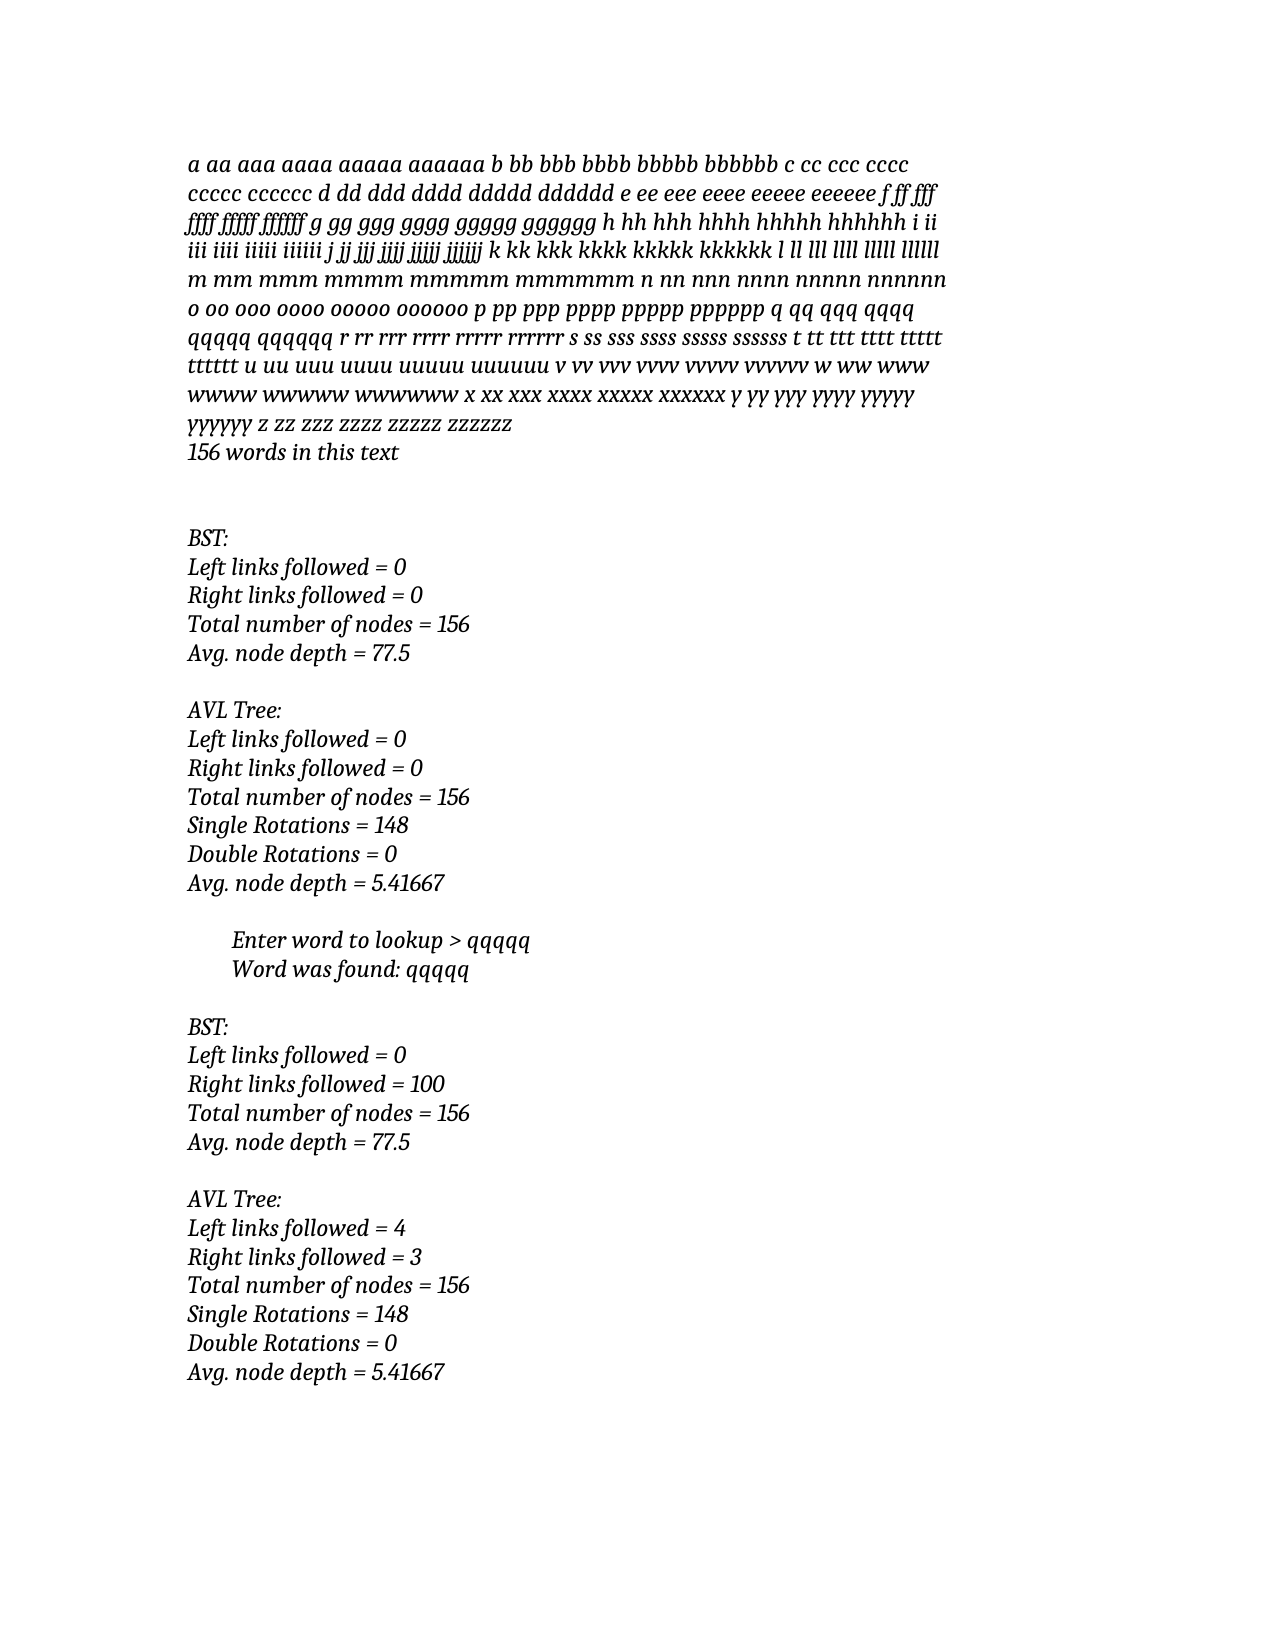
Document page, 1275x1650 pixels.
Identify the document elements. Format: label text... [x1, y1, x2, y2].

text Word was found: qqqqq [187, 955, 956, 984]
text Single Rotations = 148 [187, 1300, 956, 1329]
text AVL Tree: [187, 1185, 956, 1214]
text AVL Tree: [187, 696, 956, 725]
text Enter word to lookup > qqqqq [187, 926, 1087, 955]
text Total number of nodes = 156 [187, 1099, 956, 1127]
text Avg. node depth = 77.5 [187, 1127, 956, 1156]
text BST: [187, 524, 956, 552]
text Right links followed = 0 [187, 581, 956, 610]
text Total number of nodes = 156 [187, 1271, 956, 1300]
text Avg. node depth = 77.5 [187, 639, 956, 667]
text Single Rotations = 148 [187, 811, 956, 840]
text Left links followed = 4 [187, 1214, 956, 1242]
text Left links followed = 0 [187, 552, 956, 581]
text BST: [187, 1012, 956, 1041]
text Right links followed = 0 [187, 754, 956, 782]
text Double Rotations = 0 [187, 1329, 956, 1357]
text Right links followed = 3 [187, 1242, 956, 1271]
text Double Rotations = 0 [187, 840, 956, 869]
text Avg. node depth = 5.41667 [187, 1357, 956, 1386]
text 156 words in this text [187, 437, 956, 466]
text Left links followed = 0 [187, 725, 956, 754]
text Avg. node depth = 5.41667 [187, 869, 956, 897]
text Total number of nodes = 156 [187, 610, 956, 639]
text a aa aaa aaaa aaaaa aaaaaa b bb bbb bbbb bbbbb bbbbbb c cc ccc cccc ccccc cccccc d dd ddd dddd ddddd dddddd e ee eee eeee eeeee eeeeee f ff fff ffff fffff ffffff g gg ggg gggg ggggg gggggg h hh hhh hhhh hhhhh hhhhhh i ii iii iiii iiiii iiiiii j jj jjj jjjj jjjjj jjjjjj k kk kkk kkkk kkkkk kkkkkk l ll lll llll lllll llllll m mm mmm mmmm mmmmm mmmmmm n nn nnn nnnn nnnnn nnnnnn o oo ooo oooo ooooo oooooo p pp ppp pppp ppppp pppppp q qq qqq qqqq qqqqq qqqqqq r rr rrr rrrr rrrrr rrrrrr s ss sss ssss sssss ssssss t tt ttt tttt ttttt tttttt u uu uuu uuuu uuuuu uuuuuu v vv vvv vvvv vvvvv vvvvvv w ww www wwww wwwww wwwwww x xx xxx xxxx xxxxx xxxxxx y yy yyy yyyy yyyyy yyyyyy z zz zzz zzzz zzzzz zzzzzz [187, 150, 956, 437]
text Total number of nodes = 156 [187, 782, 956, 811]
text Left links followed = 0 [187, 1041, 956, 1070]
text Right links followed = 100 [187, 1070, 956, 1099]
